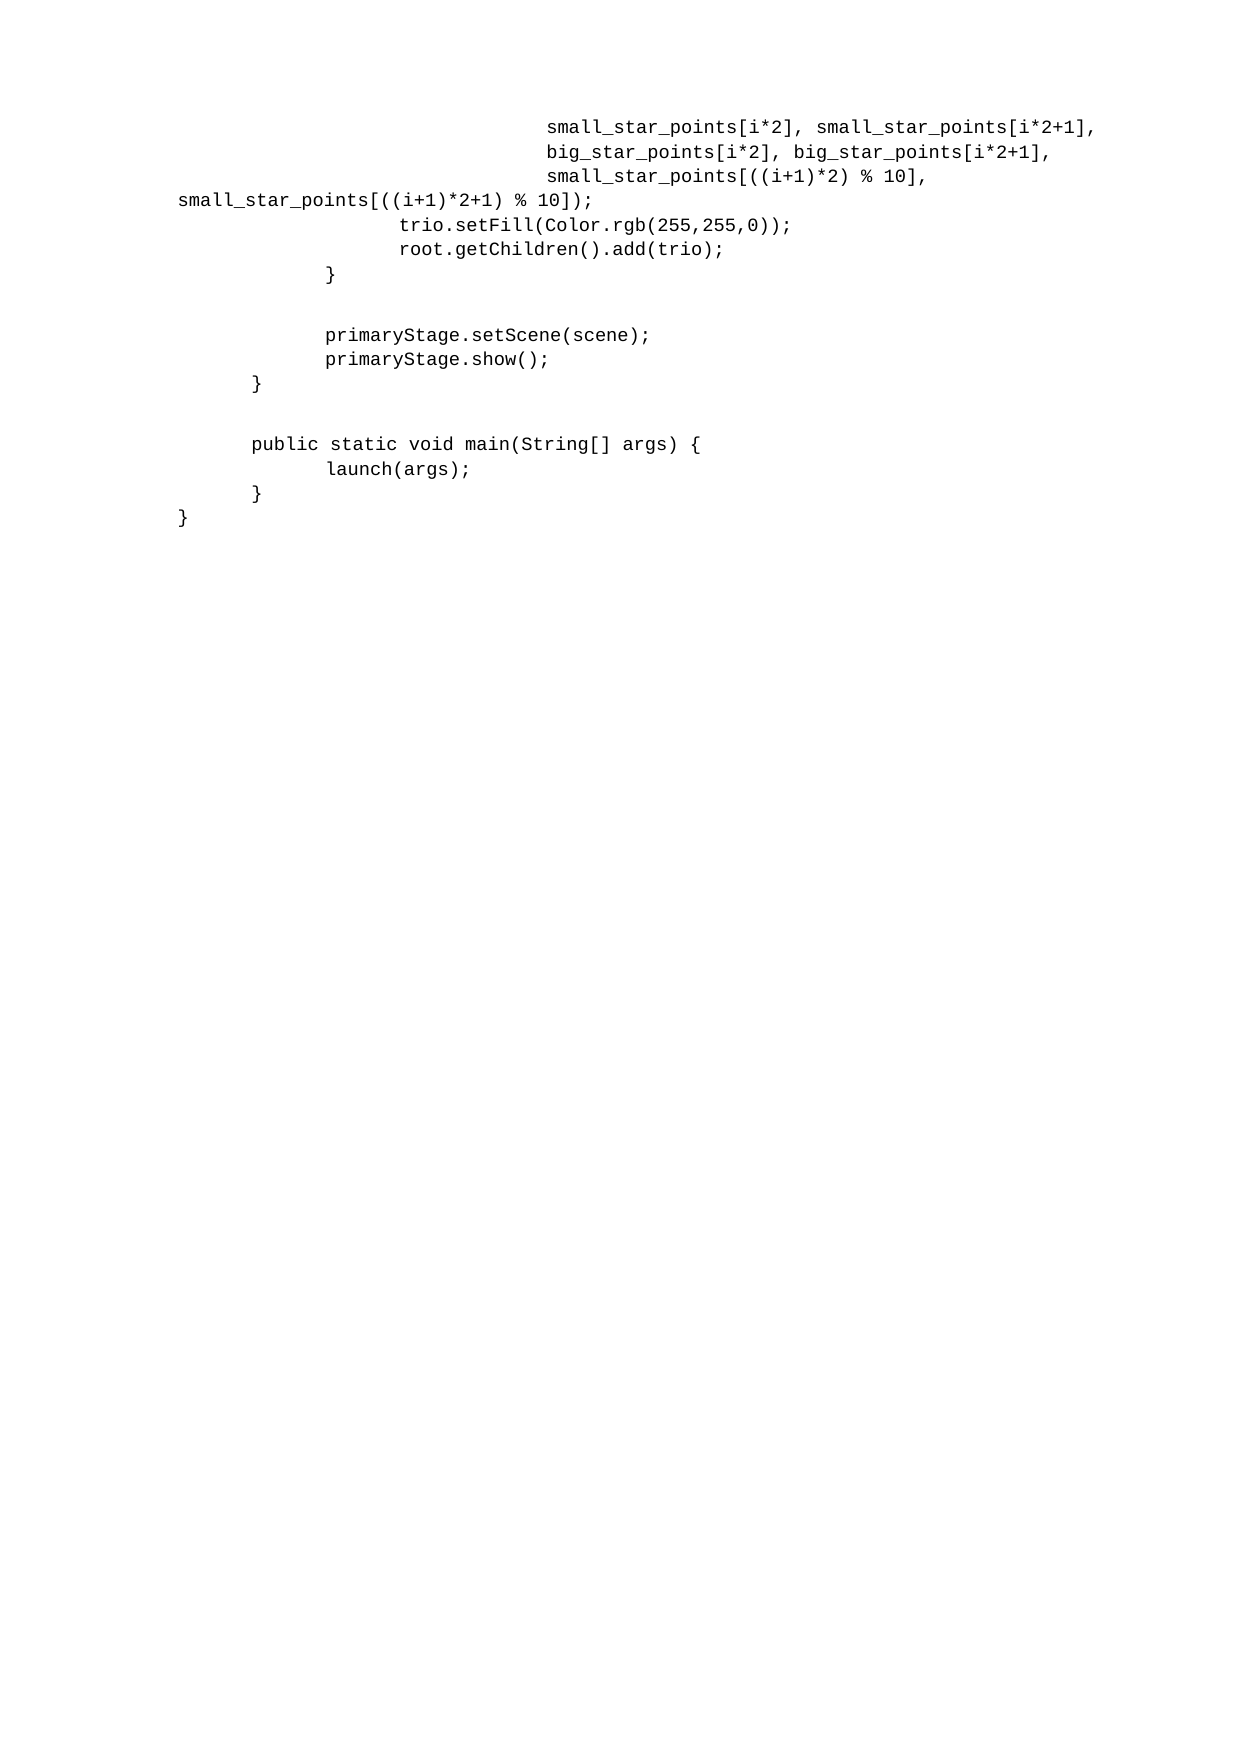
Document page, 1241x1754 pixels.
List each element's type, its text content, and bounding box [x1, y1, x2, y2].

text primaryStage.setScene(scene); [177, 325, 1152, 347]
text root.getChildren().add(trio); [177, 240, 1152, 261]
text trio.setFill(Color.rgb(255,255,0)); [177, 216, 1152, 237]
text } [177, 264, 1152, 286]
text small_star_points[i*2], small_star_points[i*2+1], [177, 118, 1152, 139]
text } [177, 484, 1152, 505]
text primaryStage.show(); [177, 350, 1152, 371]
text small_star_points[((i+1)*2) % 10], small_star_points[((i+1)*2+1) % 10]); [177, 167, 1152, 212]
text } [177, 374, 1152, 395]
text } [177, 508, 1152, 529]
text launch(args); [177, 459, 1152, 481]
text public static void main(String[] args) { [177, 435, 1152, 456]
text big_star_points[i*2], big_star_points[i*2+1], [177, 142, 1152, 164]
